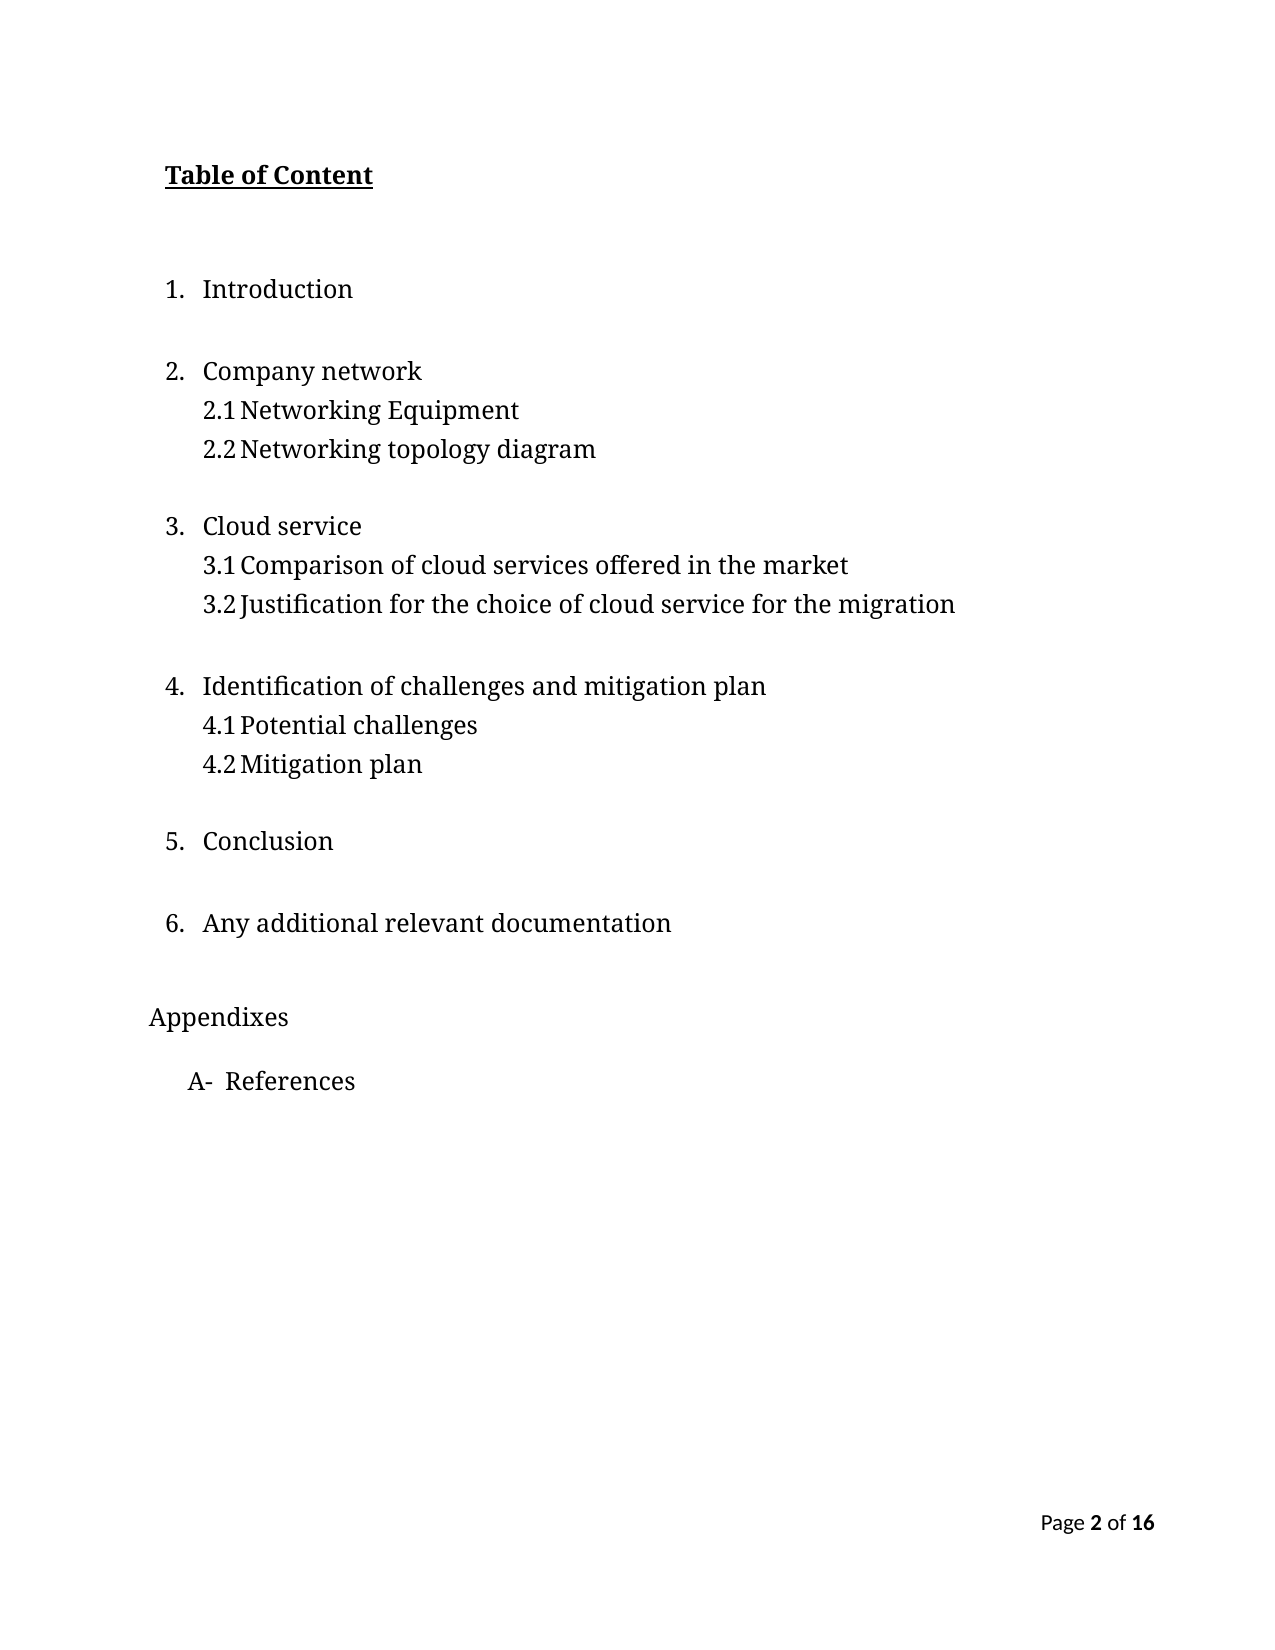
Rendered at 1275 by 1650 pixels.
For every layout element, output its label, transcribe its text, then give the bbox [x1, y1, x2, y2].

list Any additional relevant documentation [165, 906, 1154, 940]
list Cloud service [165, 509, 1154, 543]
text Appendixes [148, 999, 1154, 1033]
list References [187, 1064, 1154, 1098]
list Networking Equipment [202, 393, 1154, 427]
list Mitigation plan [202, 746, 1154, 781]
list Justification for the choice of cloud service for the migration [202, 587, 1154, 621]
list Company network [165, 354, 1154, 388]
list Conclusion [165, 823, 1154, 858]
list Introduction [165, 272, 1154, 306]
text Table of Content [165, 158, 1154, 192]
list Networking topology diagram [202, 432, 1154, 466]
list Potential challenges [202, 708, 1154, 742]
list Comparison of cloud services offered in the market [202, 548, 1154, 582]
list Identification of challenges and mitigation plan [165, 669, 1154, 703]
